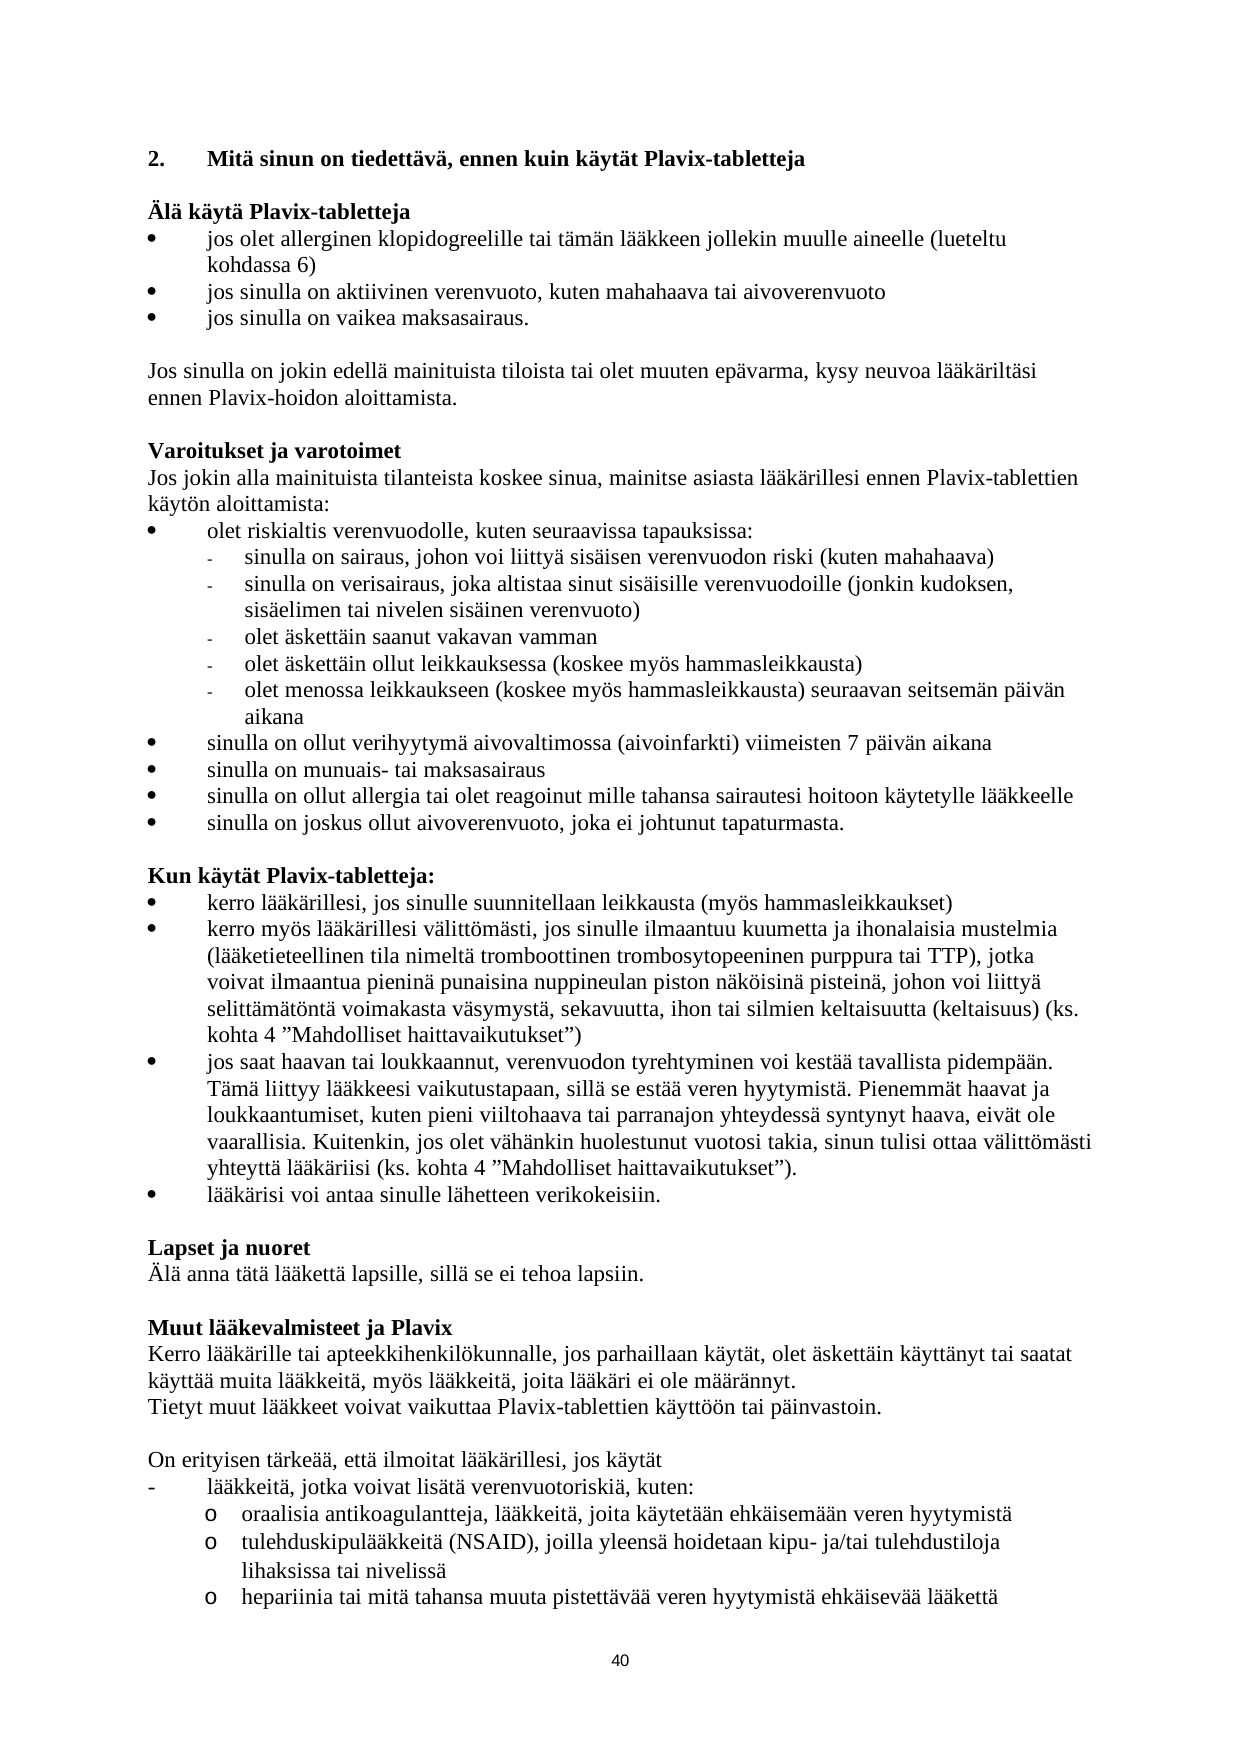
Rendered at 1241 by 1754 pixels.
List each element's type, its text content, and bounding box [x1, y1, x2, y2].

list sinulla on sairaus, johon voi liittyä sisäisen verenvuodon riski (kuten mahahaava) [207, 543, 1092, 570]
list jos sinulla on aktiivinen verenvuoto, kuten mahahaava tai aivoverenvuoto [148, 277, 1092, 304]
list sinulla on ollut verihyytymä aivovaltimossa (aivoinfarkti) viimeisten 7 päivän aikana [148, 729, 1092, 756]
list Älä käytä Plavix-tabletteja [148, 198, 1092, 224]
list olet äskettäin saanut vakavan vamman [207, 623, 1092, 649]
list kerro myös lääkärillesi välittömästi, jos sinulle ilmaantuu kuumetta ja ihonalaisia mustelmia (lääketieteellinen tila nimeltä tromboottinen trombosytopeeninen purppura tai TTP), jotka voivat ilmaantua pieninä punaisina nuppineulan piston näköisinä pisteinä, johon voi liittyä selittämätöntä voimakasta väsymystä, sekavuutta, ihon tai silmien keltaisuutta (keltaisuus) (ks. kohta 4 ”Mahdolliset haittavaikutukset”) [148, 915, 1092, 1048]
list Muut lääkevalmisteet ja Plavix [148, 1313, 1092, 1340]
list Kerro lääkärille tai apteekkihenkilökunnalle, jos parhaillaan käytät, olet äskettäin käyttänyt tai saatat käyttää muita lääkkeitä, myös lääkkeitä, joita lääkäri ei ole määrännyt. [148, 1340, 1092, 1393]
list lääkärisi voi antaa sinulle lähetteen verikokeisiin. [148, 1181, 1092, 1207]
list Tietyt muut lääkkeet voivat vaikuttaa Plavix-tablettien käyttöön tai päinvastoin. [148, 1393, 1092, 1420]
list hepariinia tai mitä tahansa muuta pistettävää veren hyytymistä ehkäisevää lääkettä [204, 1583, 1092, 1612]
list sinulla on munuais- tai maksasairaus [148, 756, 1092, 782]
list jos saat haavan tai loukkaannut, verenvuodon tyrehtyminen voi kestää tavallista pidempään. Tämä liittyy lääkkeesi vaikutustapaan, sillä se estää veren hyytymistä. Pienemmät haavat ja loukkaantumiset, kuten pieni viiltohaava tai parranajon yhteydessä syntynyt haava, eivät ole vaarallisia. Kuitenkin, jos olet vähänkin huolestunut vuotosi takia, sinun tulisi ottaa välittömästi yhteyttä lääkäriisi (ks. kohta 4 ”Mahdolliset haittavaikutukset”). [148, 1048, 1092, 1181]
list kerro lääkärillesi, jos sinulle suunnitellaan leikkausta (myös hammasleikkaukset) [148, 888, 1092, 915]
list Jos jokin alla mainituista tilanteista koskee sinua, mainitse asiasta lääkärillesi ennen Plavix-tablettien käytön aloittamista: [148, 463, 1092, 517]
text Älä anna tätä lääkettä lapsille, sillä se ei tehoa lapsiin. [148, 1260, 1092, 1287]
list sinulla on ollut allergia tai olet reagoinut mille tahansa sairautesi hoitoon käytetylle lääkkeelle [148, 782, 1092, 809]
text 2. Mitä sinun on tiedettävä, ennen kuin käytät Plavix-tabletteja [148, 145, 1093, 171]
list jos sinulla on vaikea maksasairaus. [148, 304, 1092, 331]
list sinulla on joskus ollut aivoverenvuoto, joka ei johtunut tapaturmasta. [148, 809, 1092, 835]
list olet riskialtis verenvuodolle, kuten seuraavissa tapauksissa: [148, 517, 1092, 543]
list olet äskettäin ollut leikkauksessa (koskee myös hammasleikkausta) [207, 649, 1092, 676]
list jos olet allerginen klopidogreelille tai tämän lääkkeen jollekin muulle aineelle (lueteltu kohdassa 6) [148, 224, 1092, 277]
list oraalisia antikoagulantteja, lääkkeitä, joita käytetään ehkäisemään veren hyytymistä [204, 1499, 1092, 1528]
list Jos sinulla on jokin edellä mainituista tiloista tai olet muuten epävarma, kysy neuvoa lääkäriltäsi ennen Plavix-hoidon aloittamista. [148, 357, 1092, 410]
text Kun käytät Plavix-tabletteja: [148, 862, 1092, 888]
list tulehduskipulääkkeitä (NSAID), joilla yleensä hoidetaan kipu- ja/tai tulehdustiloja lihaksissa tai nivelissä [204, 1528, 1092, 1583]
list sinulla on verisairaus, joka altistaa sinut sisäisille verenvuodoille (jonkin kudoksen, sisäelimen tai nivelen sisäinen verenvuoto) [207, 570, 1092, 623]
list lääkkeitä, jotka voivat lisätä verenvuotoriskiä, kuten: [148, 1473, 1092, 1499]
list Lapset ja nuoret [148, 1234, 1092, 1260]
list olet menossa leikkaukseen (koskee myös hammasleikkausta) seuraavan seitsemän päivän aikana [207, 676, 1092, 729]
list On erityisen tärkeää, että ilmoitat lääkärillesi, jos käytät [148, 1446, 1092, 1473]
list Varoitukset ja varotoimet [148, 437, 1093, 463]
